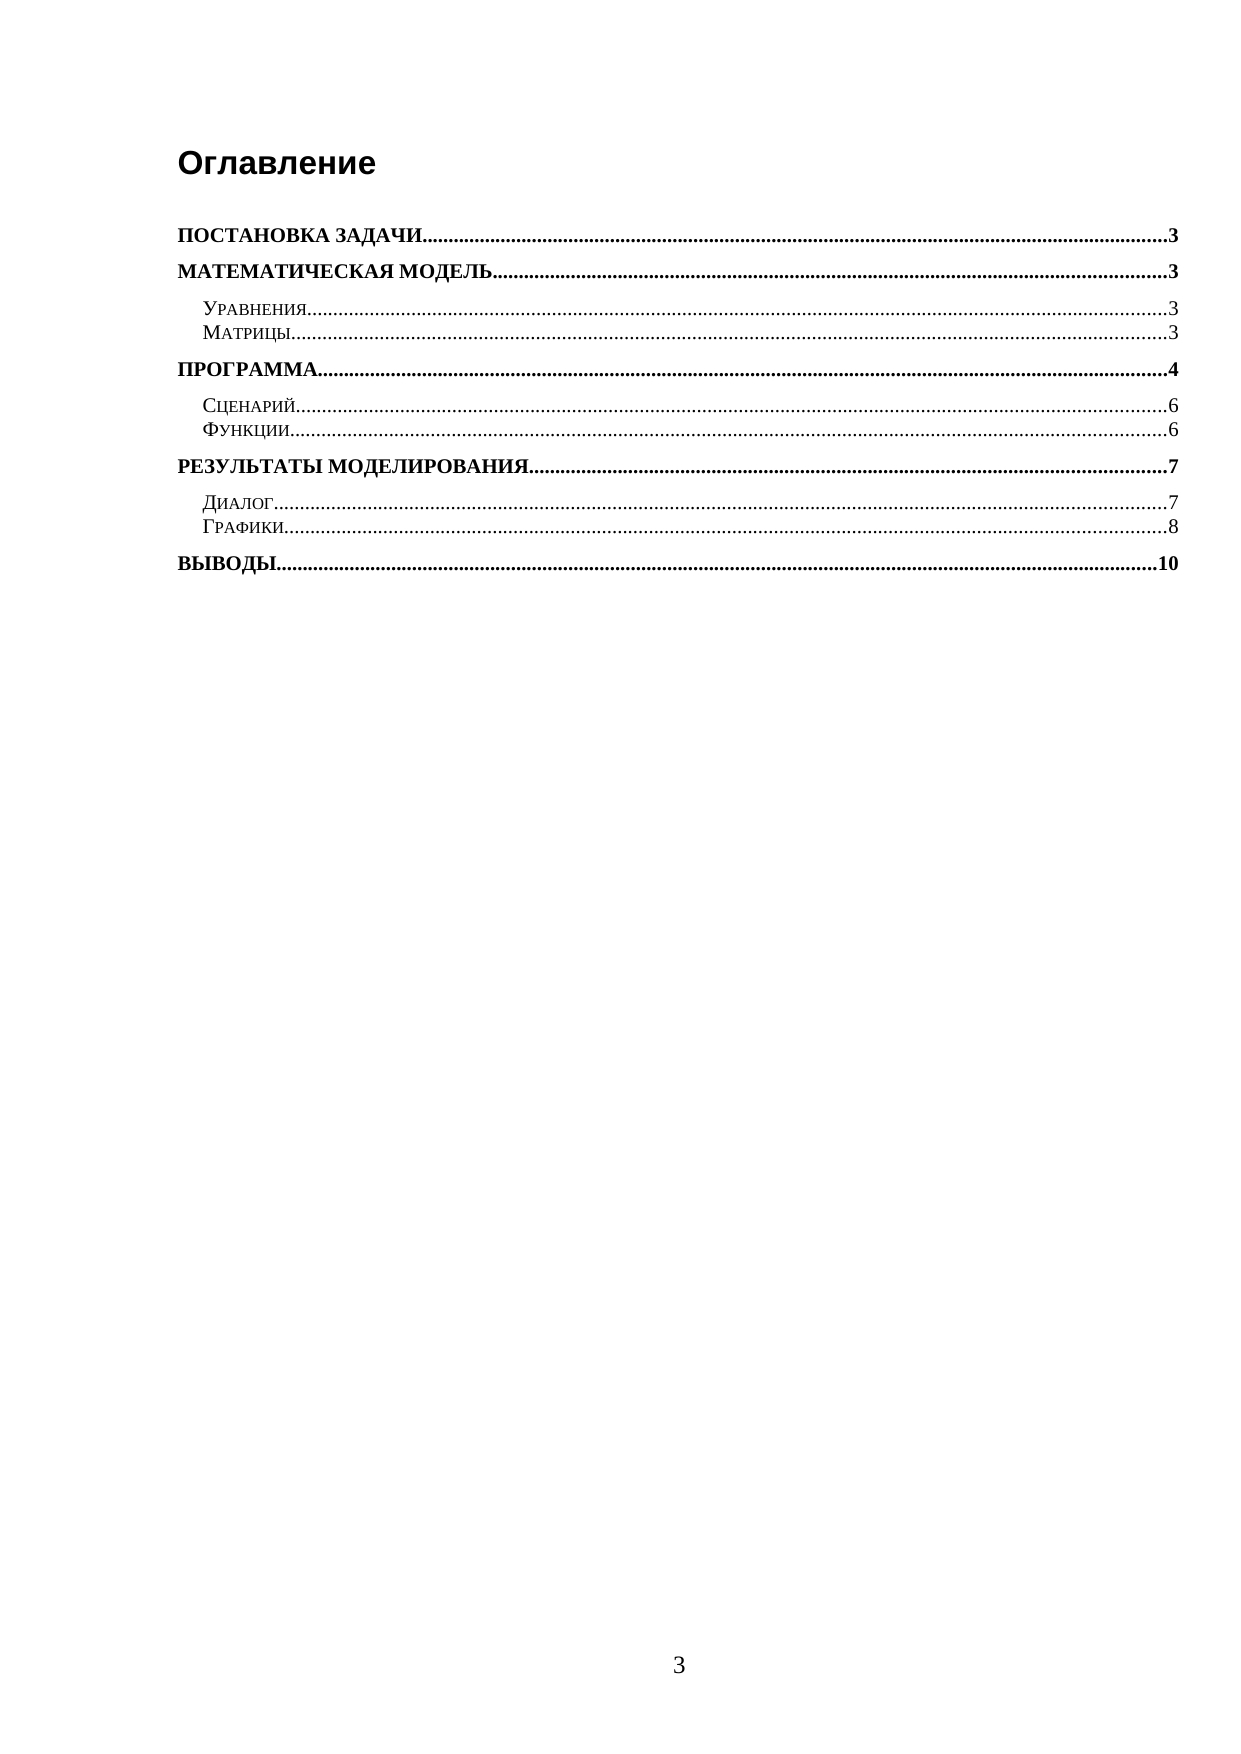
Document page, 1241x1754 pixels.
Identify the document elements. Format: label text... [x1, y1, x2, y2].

text Постановка задачи 3 [177, 223, 1181, 247]
subtitle Оглавление [177, 143, 1181, 182]
text Функции 6 [202, 417, 1181, 441]
text Графики 8 [202, 514, 1181, 538]
text Уравнения 3 [202, 296, 1181, 320]
text Матрицы 3 [202, 320, 1181, 344]
text Выводы 10 [177, 551, 1181, 575]
text Результаты моделирования 7 [177, 454, 1181, 478]
text Программа 4 [177, 357, 1181, 381]
text Математическая модель 3 [177, 259, 1181, 283]
text Сценарий 6 [202, 393, 1181, 417]
text Диалог 7 [202, 490, 1181, 514]
